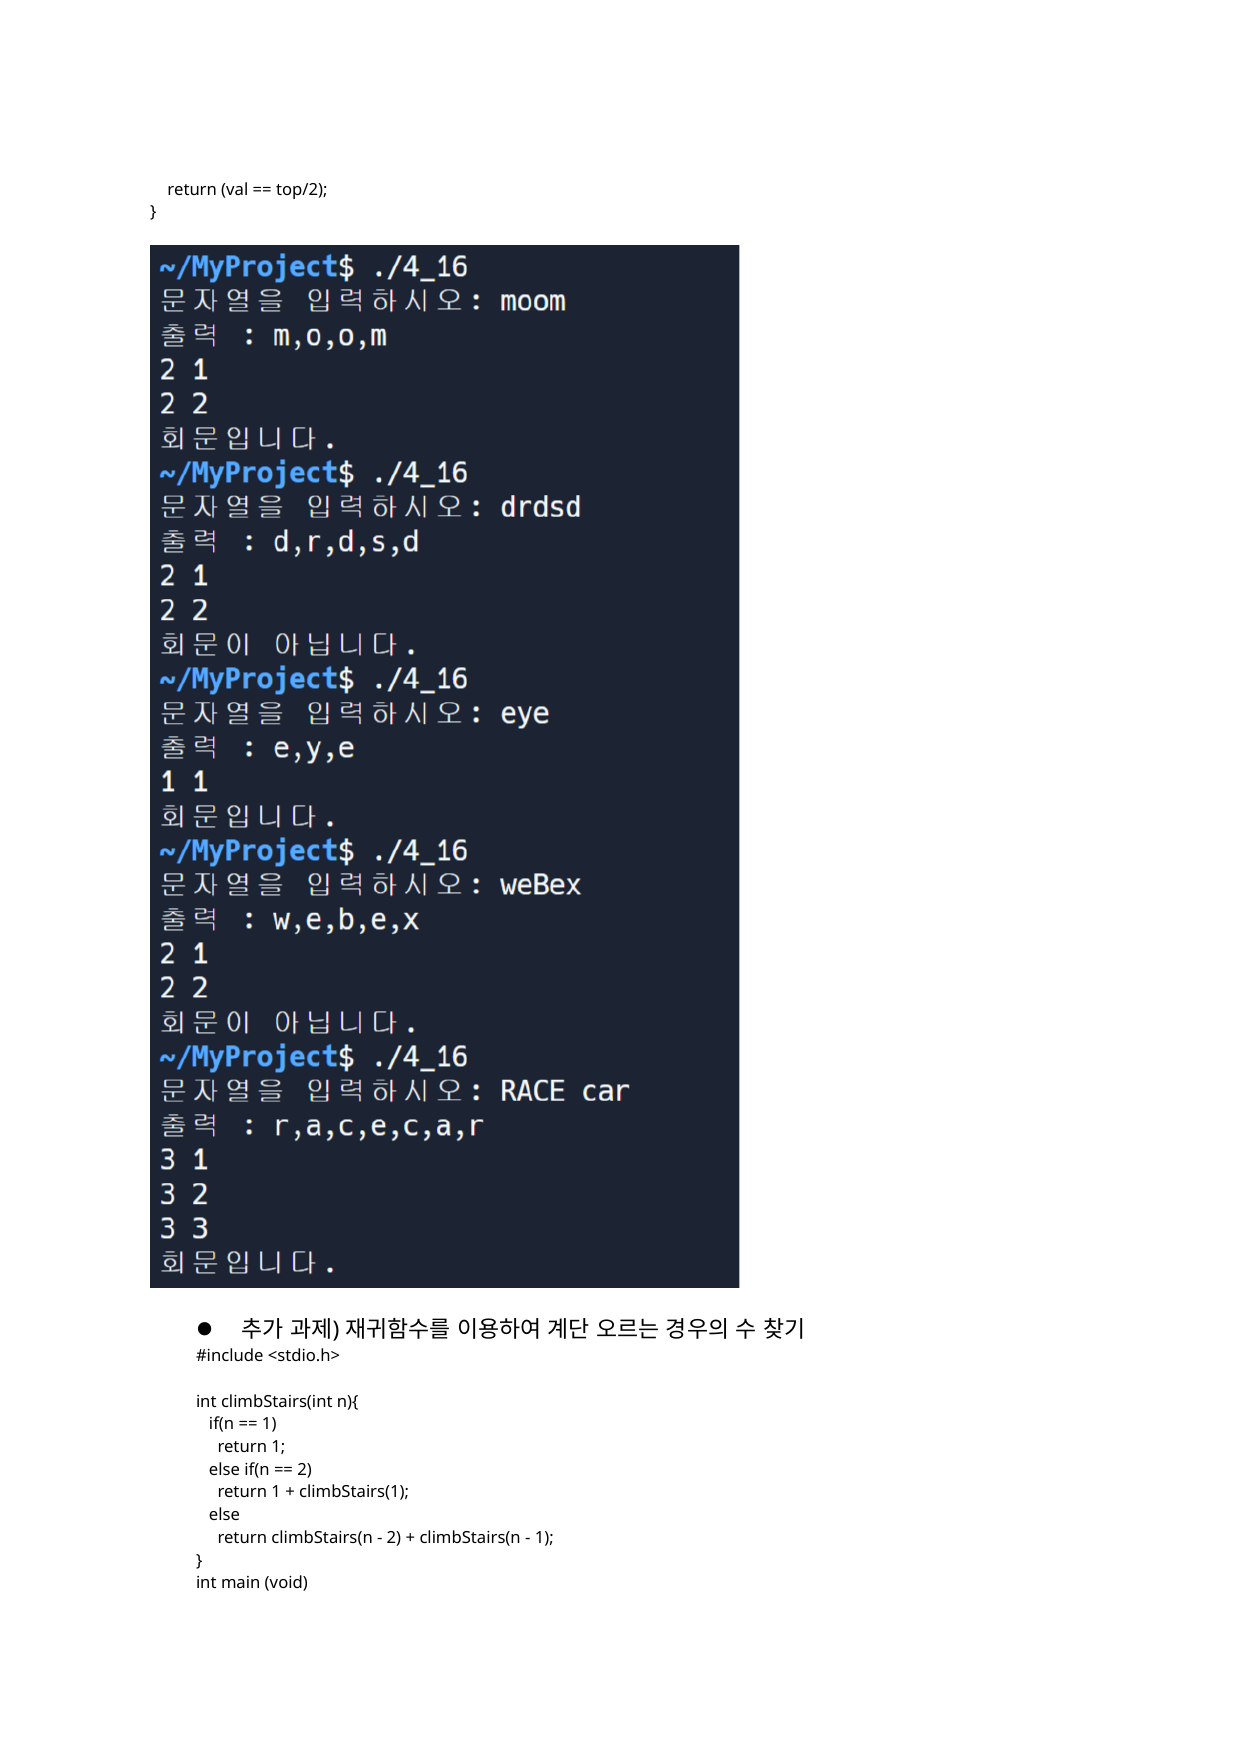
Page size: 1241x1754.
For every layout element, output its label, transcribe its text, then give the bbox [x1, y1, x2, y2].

text #include <stdio.h> [196, 1344, 1090, 1366]
text } [150, 200, 1090, 223]
picture [150, 245, 740, 1288]
list 추가 과제) 재귀함수를 이용하여 계단 오르는 경우의 수 찾기 [196, 1310, 1090, 1344]
text return (val == top/2); [150, 177, 1090, 200]
text else if(n == 2) [196, 1457, 1090, 1480]
text if(n == 1) [196, 1412, 1090, 1434]
text else [196, 1503, 1090, 1525]
text return climbStairs(n - 2) + climbStairs(n - 1); [196, 1525, 1090, 1548]
text int climbStairs(int n){ [196, 1389, 1090, 1412]
text } [196, 1548, 1090, 1571]
text return 1; [196, 1434, 1090, 1457]
text return 1 + climbStairs(1); [196, 1480, 1090, 1503]
text int main (void) [196, 1571, 1090, 1593]
